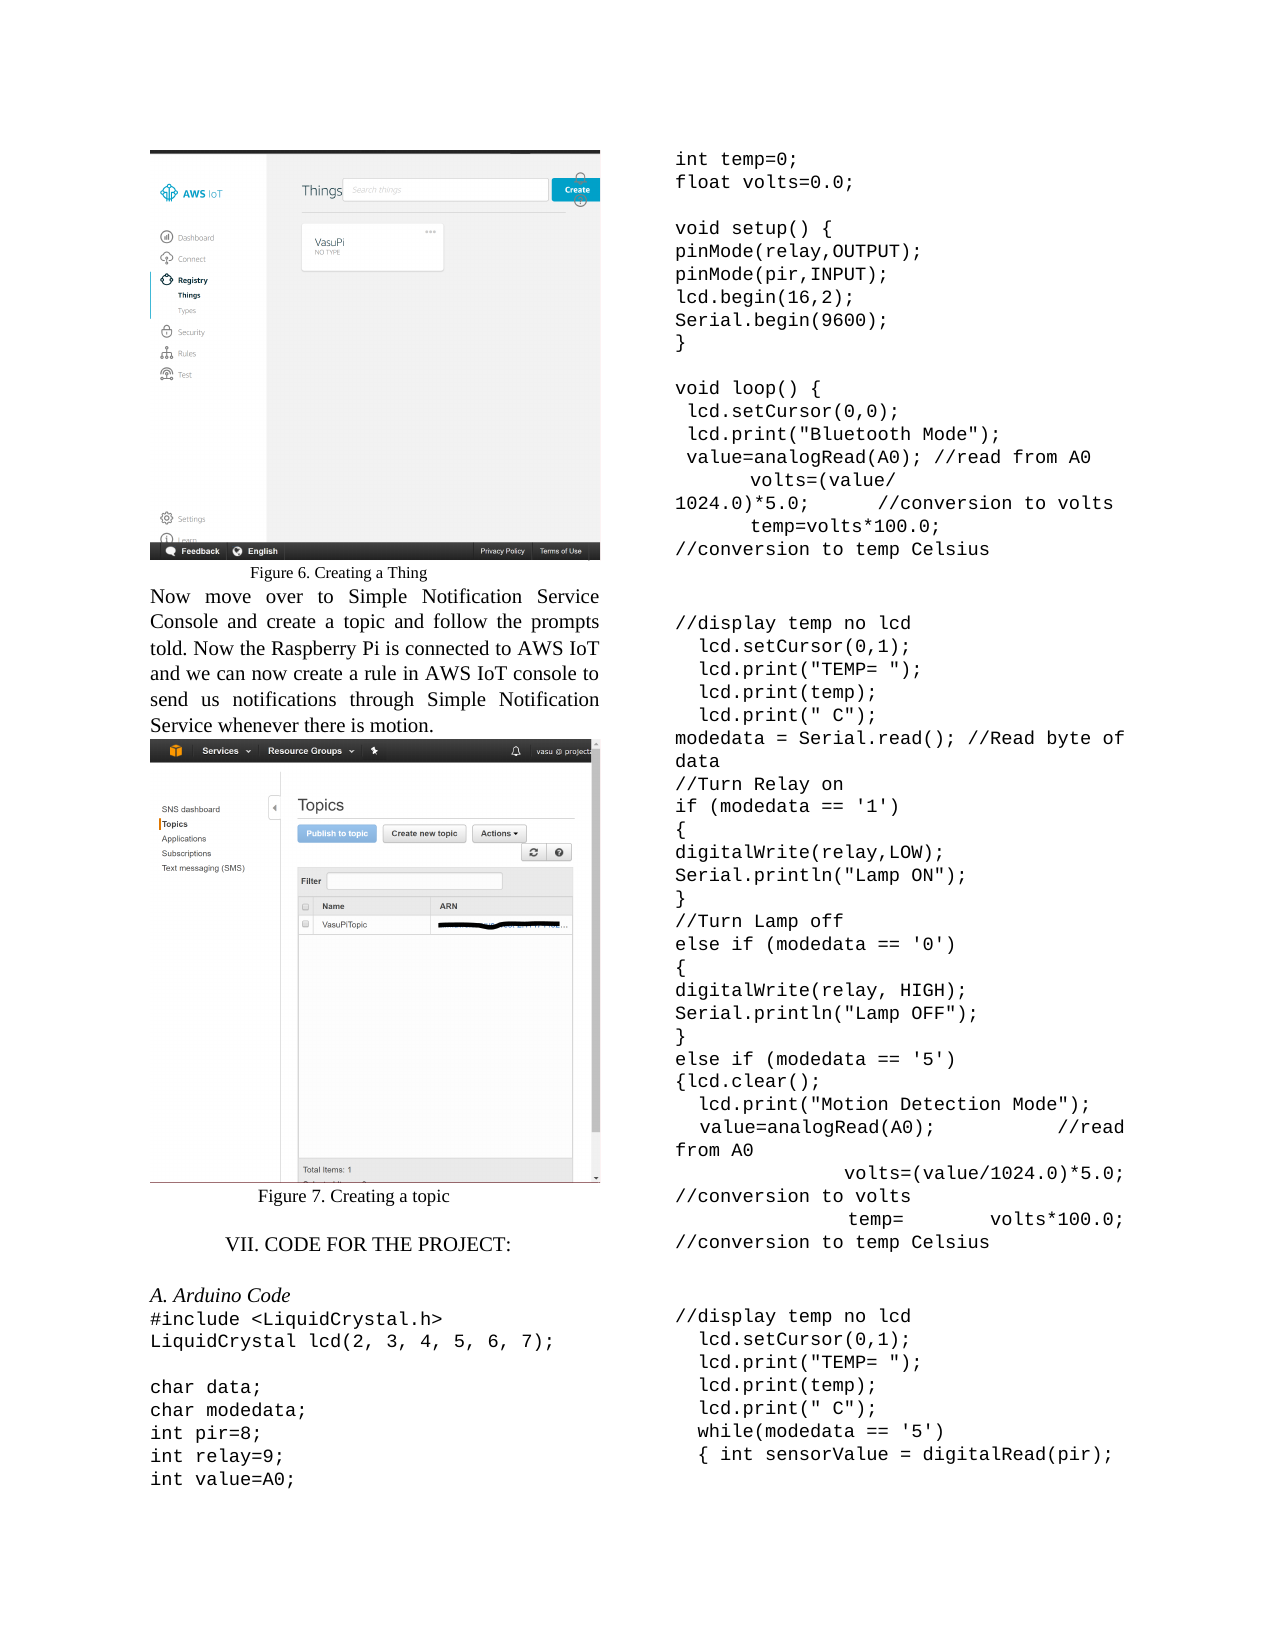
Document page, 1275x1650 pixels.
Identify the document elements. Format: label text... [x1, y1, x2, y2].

picture [150, 739, 600, 1183]
text } [675, 1026, 1125, 1048]
text lcd.print(" C"); [675, 1398, 1125, 1420]
text Serial.begin(9600); [675, 310, 1125, 332]
text while(modedata == '5') [675, 1421, 1125, 1443]
text A. Arduino Code [150, 1283, 600, 1307]
text value=analogRead(A0); //read from A0 [675, 448, 1125, 469]
text int pir=8; [150, 1424, 600, 1445]
text volts=(value/1024.0)*5.0; //conversion to volts [675, 1164, 1125, 1208]
text float volts=0.0; [675, 173, 1125, 194]
text Figure 6. Creating a Thing [150, 562, 600, 582]
text char modedata; [150, 1401, 600, 1422]
text lcd.print(temp); [675, 1376, 1125, 1397]
text //Turn Relay on [675, 774, 1125, 796]
text //display temp no lcd [675, 614, 1125, 635]
text digitalWrite(relay,LOW); [675, 843, 1125, 864]
text else if (modedata == '0') [675, 935, 1125, 956]
text modedata = Serial.read(); //Read byte of data [675, 728, 1125, 773]
text pinMode(pir,INPUT); [675, 264, 1125, 286]
text Now move over to Simple Notification Service Console and create a topic and follow the prompts told. Now the Raspberry Pi is connected to AWS IoT and we can now create a rule in AWS IoT console to send us notifications through Simple Notification Service whenever there is motion. [150, 583, 600, 737]
text lcd.print("TEMP= "); [675, 1353, 1125, 1374]
text if (modedata == '1') [675, 797, 1125, 818]
text lcd.begin(16,2); [675, 287, 1125, 309]
text lcd.print(" C"); [675, 706, 1125, 727]
text lcd.setCursor(0,1); [675, 637, 1125, 658]
text lcd.print("Motion Detection Mode"); [675, 1095, 1125, 1116]
text } [675, 333, 1125, 354]
text Serial.println("Lamp ON"); [675, 866, 1125, 887]
text volts=(value/1024.0)*5.0; //conversion to volts [675, 471, 1125, 515]
text digitalWrite(relay, HIGH); [675, 981, 1125, 1002]
text lcd.setCursor(0,0); [675, 402, 1125, 423]
text {lcd.clear(); [675, 1072, 1125, 1093]
text VII. CODE FOR THE PROJECT: [150, 1231, 600, 1256]
text Figure 7. Creating a topic [225, 1185, 600, 1207]
text lcd.print("Bluetooth Mode"); [675, 425, 1125, 446]
text int relay=9; [150, 1447, 600, 1468]
text temp=volts*100.0; //conversion to temp Celsius [675, 517, 1125, 561]
text Serial.println("Lamp OFF"); [675, 1003, 1125, 1025]
text { [675, 820, 1125, 841]
text void loop() { [675, 379, 1125, 400]
text { int sensorValue = digitalRead(pir); [675, 1444, 1125, 1466]
text char data; [150, 1378, 600, 1399]
text value=analogRead(A0); //read from A0 [675, 1118, 1125, 1162]
text //display temp no lcd [675, 1307, 1125, 1328]
text //Turn Lamp off [675, 912, 1125, 933]
text lcd.print("TEMP= "); [675, 660, 1125, 681]
text lcd.setCursor(0,1); [675, 1330, 1125, 1351]
text void setup() { [675, 219, 1125, 240]
text int value=A0; [150, 1470, 600, 1491]
text #include <LiquidCrystal.h> [150, 1309, 600, 1331]
text else if (modedata == '5') [675, 1049, 1125, 1071]
text } [675, 889, 1125, 910]
text LiquidCrystal lcd(2, 3, 4, 5, 6, 7); [150, 1332, 600, 1353]
text temp= volts*100.0; //conversion to temp Celsius [675, 1210, 1125, 1254]
text { [675, 958, 1125, 979]
text lcd.print(temp); [675, 683, 1125, 704]
picture [150, 150, 600, 561]
text pinMode(relay,OUTPUT); [675, 242, 1125, 263]
text int temp=0; [675, 150, 1125, 171]
